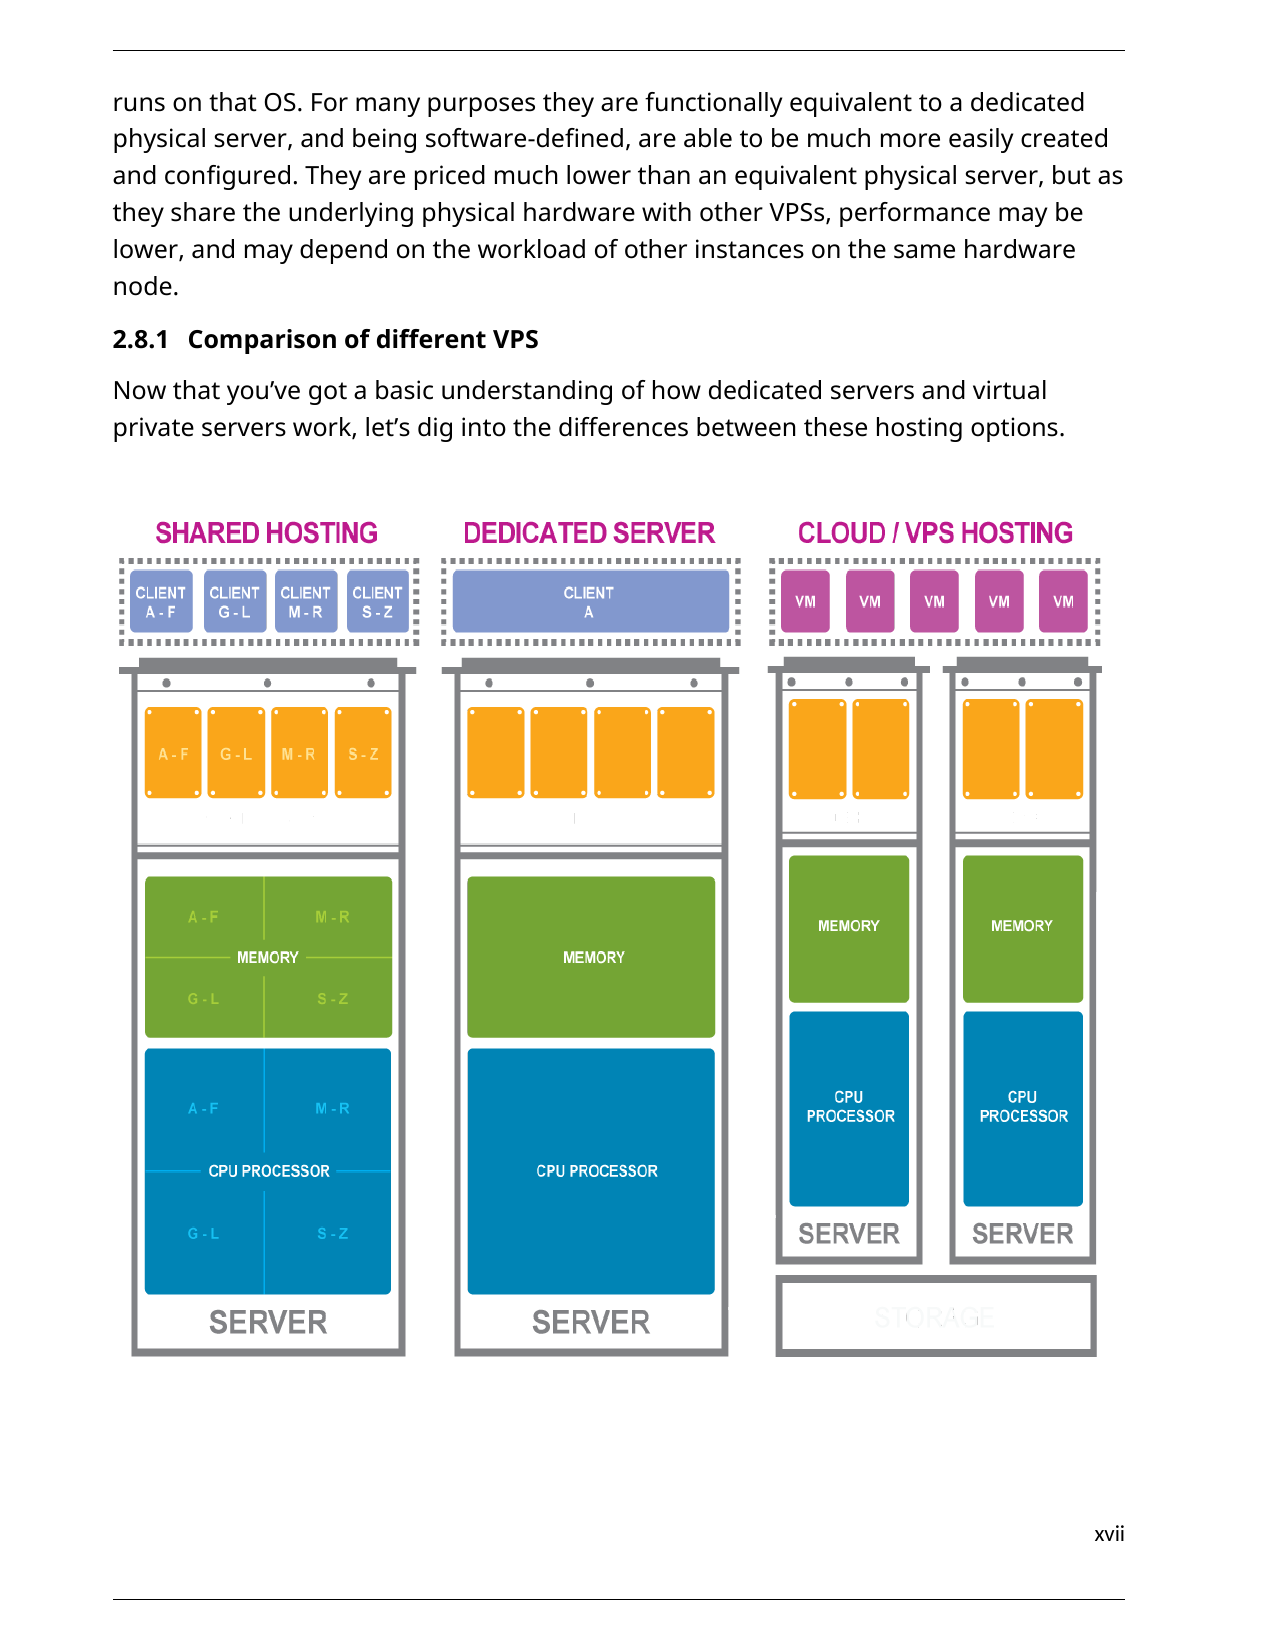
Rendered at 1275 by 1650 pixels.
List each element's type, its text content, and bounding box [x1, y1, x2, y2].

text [112, 84, 1125, 302]
text Now that you’ve got a basic understanding of how dedicated servers and virtual private servers work, let’s dig into the differences between these hosting options. [112, 373, 1125, 443]
picture [112, 516, 1108, 1373]
subtitle Comparison of different VPS [112, 322, 1125, 356]
